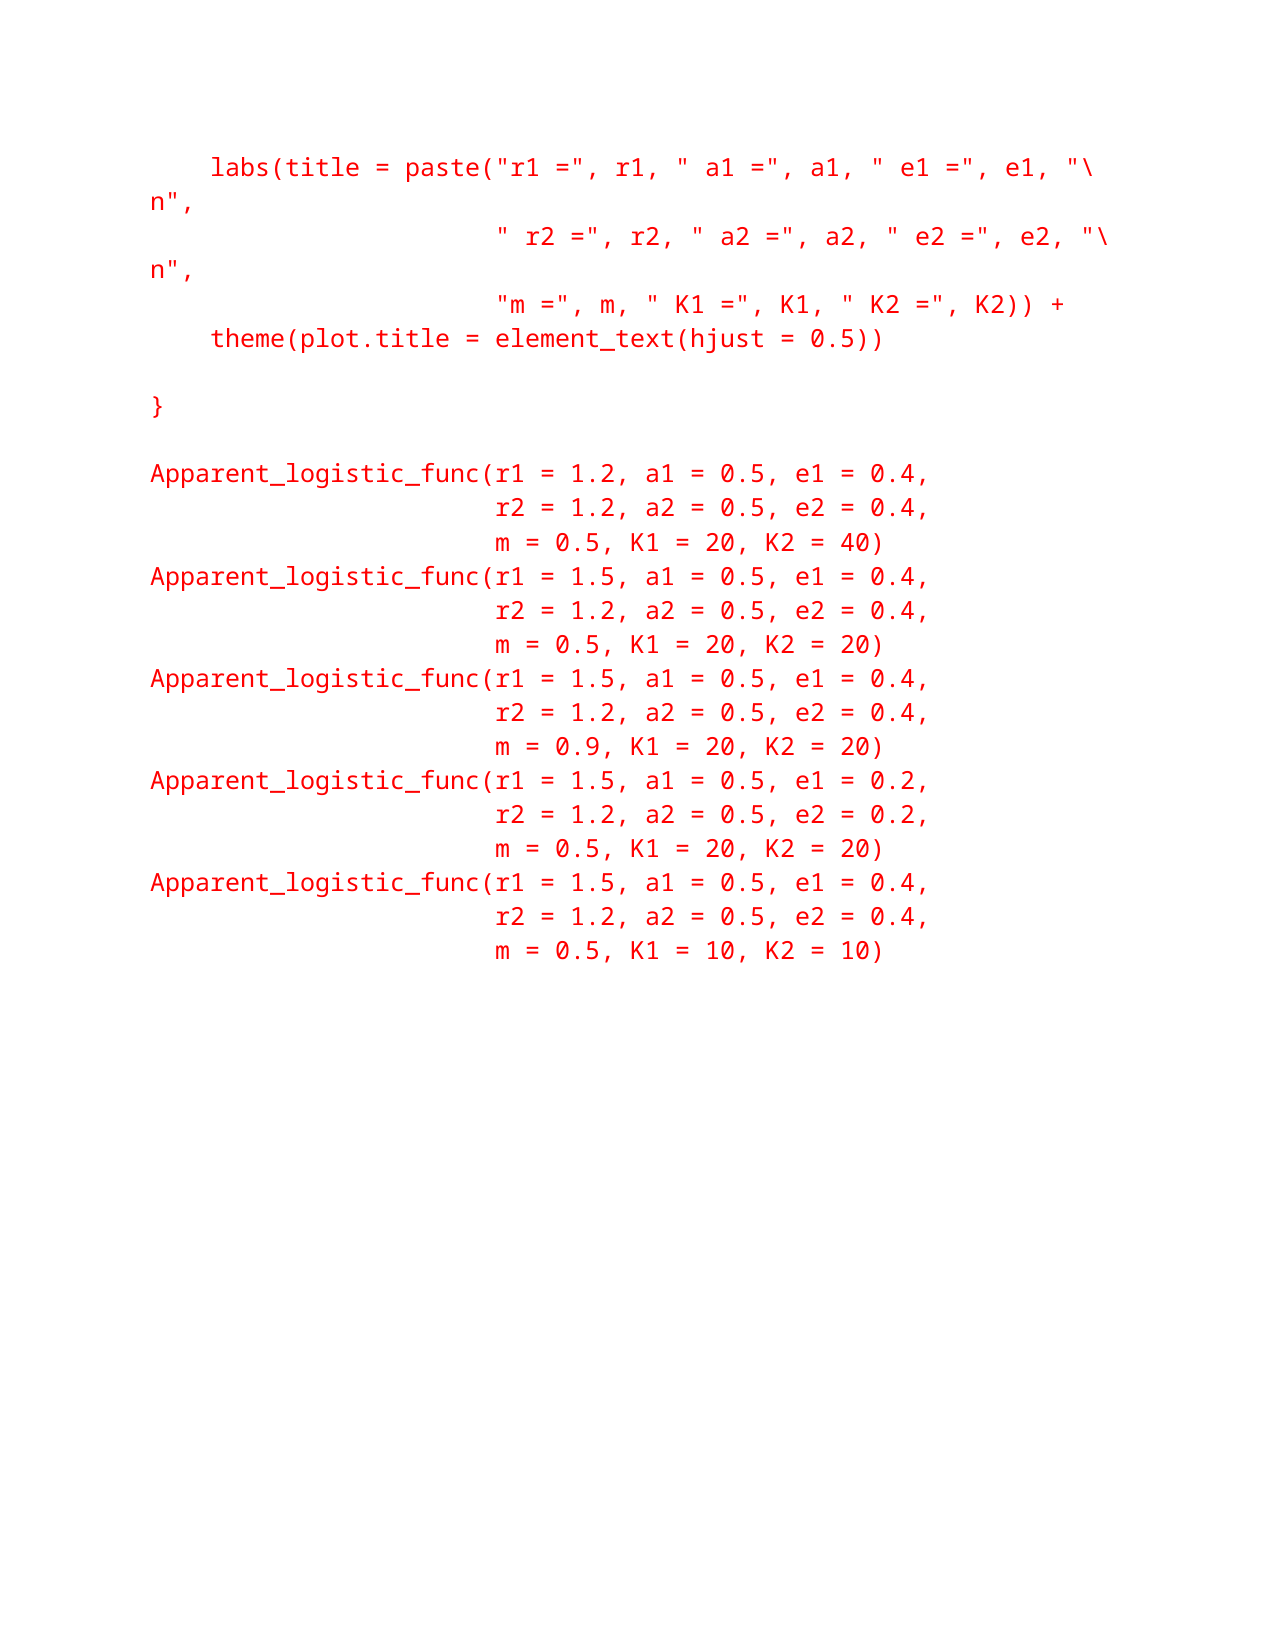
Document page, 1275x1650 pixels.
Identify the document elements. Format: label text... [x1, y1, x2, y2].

text m = 0.5, K1 = 10, K2 = 10) [150, 933, 1125, 967]
text m = 0.5, K1 = 20, K2 = 20) [150, 626, 1125, 660]
text Apparent_logistic_func(r1 = 1.5, a1 = 0.5, e1 = 0.2, [150, 763, 1125, 797]
text Apparent_logistic_func(r1 = 1.5, a1 = 0.5, e1 = 0.4, [150, 660, 1125, 694]
text " r2 =", r2, " a2 =", a2, " e2 =", e2, "\n", [150, 218, 1125, 286]
text r2 = 1.2, a2 = 0.5, e2 = 0.4, [150, 592, 1125, 626]
text Apparent_logistic_func(r1 = 1.5, a1 = 0.5, e1 = 0.4, [150, 558, 1125, 592]
text labs(title = paste("r1 =", r1, " a1 =", a1, " e1 =", e1, "\n", [150, 150, 1125, 218]
text } [150, 388, 1125, 422]
text r2 = 1.2, a2 = 0.5, e2 = 0.4, [150, 490, 1125, 524]
text theme(plot.title = element_text(hjust = 0.5)) [150, 320, 1125, 354]
text r2 = 1.2, a2 = 0.5, e2 = 0.4, [150, 899, 1125, 933]
text "m =", m, " K1 =", K1, " K2 =", K2)) + [150, 286, 1125, 320]
text m = 0.5, K1 = 20, K2 = 40) [150, 524, 1125, 558]
text r2 = 1.2, a2 = 0.5, e2 = 0.2, [150, 797, 1125, 831]
text m = 0.9, K1 = 20, K2 = 20) [150, 728, 1125, 763]
text Apparent_logistic_func(r1 = 1.2, a1 = 0.5, e1 = 0.4, [150, 456, 1125, 490]
text Apparent_logistic_func(r1 = 1.5, a1 = 0.5, e1 = 0.4, [150, 865, 1125, 899]
text m = 0.5, K1 = 20, K2 = 20) [150, 831, 1125, 865]
text r2 = 1.2, a2 = 0.5, e2 = 0.4, [150, 694, 1125, 728]
